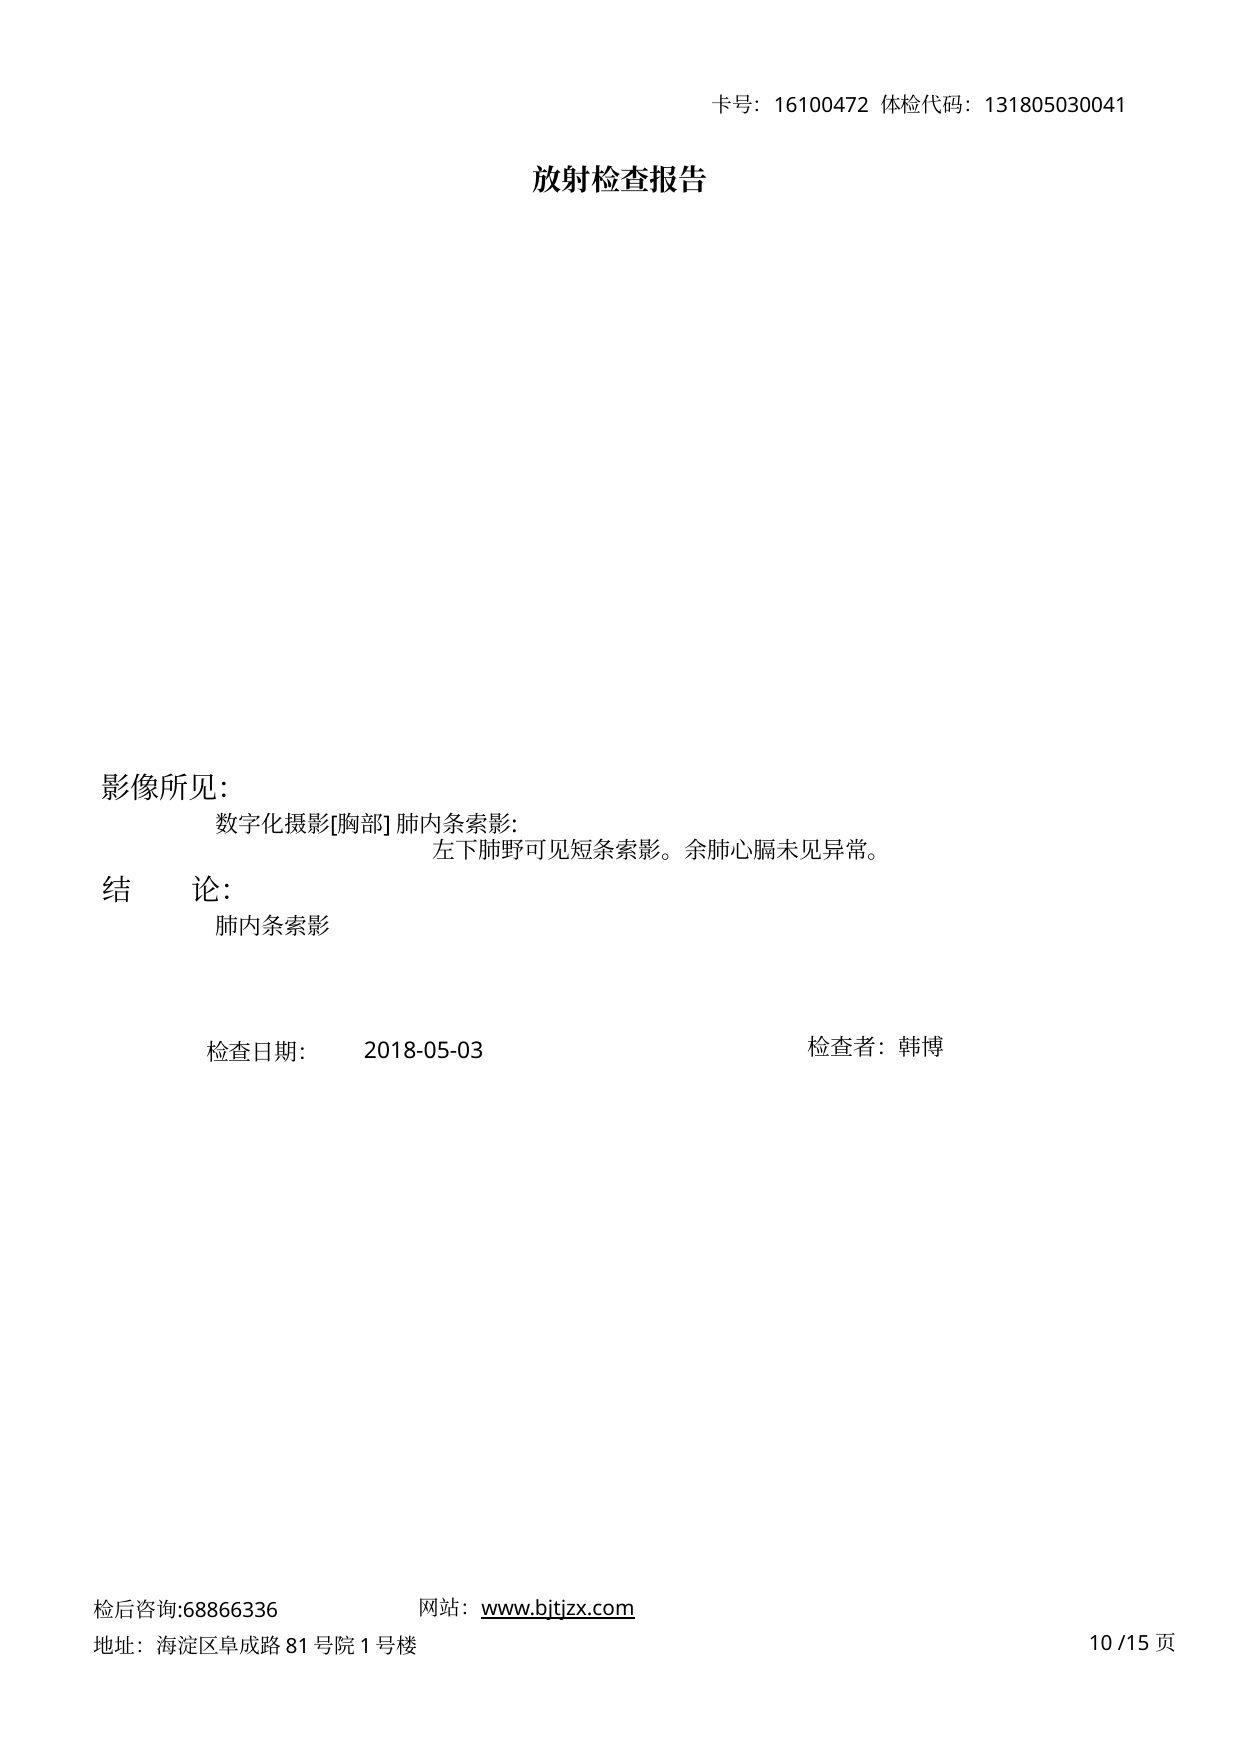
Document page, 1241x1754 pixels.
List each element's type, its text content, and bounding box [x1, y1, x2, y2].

text 检查日期： [206, 1042, 355, 1065]
text 卡号：16100472 体检代码：131805030041 [711, 96, 1182, 116]
text 检查者：韩博 [807, 1037, 990, 1060]
text 放射检查报告 [532, 167, 754, 197]
text 10 /15 页 [1088, 1633, 1211, 1654]
text 地址：海淀区阜成路81号院1号楼 [94, 1637, 444, 1658]
text 影像所见： [101, 775, 292, 804]
text 数字化摄影[胸部] 肺内条索影: [215, 814, 994, 837]
text 左下肺野可见短条索影。余肺心膈未见异常。 [432, 837, 994, 863]
text 结 [103, 877, 176, 906]
text 检后咨询:68866336 [94, 1601, 303, 1622]
text 肺内条索影 [215, 916, 364, 939]
text 2018-05-03 [364, 1040, 513, 1063]
text 论： [191, 877, 294, 906]
text 网站：www.bjtjzx.com [418, 1599, 660, 1619]
